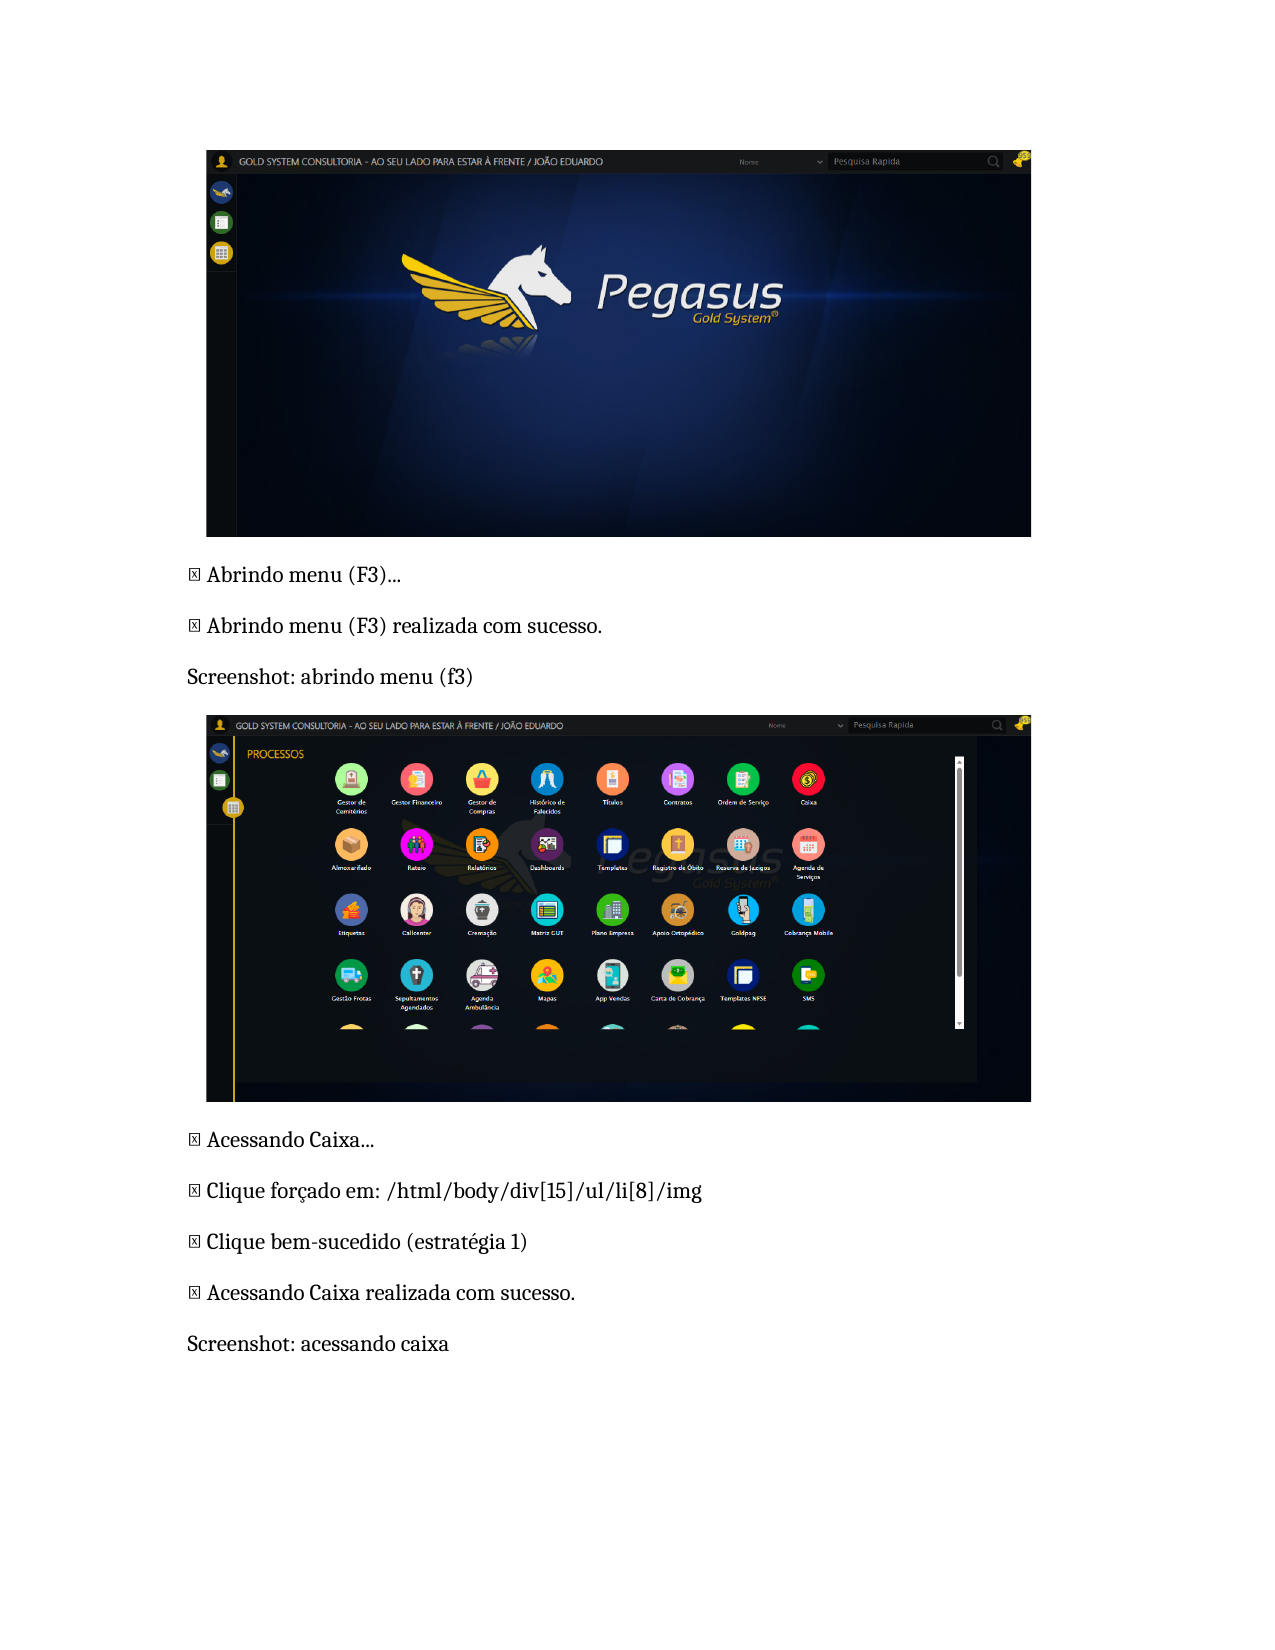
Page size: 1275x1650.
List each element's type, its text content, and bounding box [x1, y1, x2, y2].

text 🔄 Abrindo menu (F3)... [187, 562, 1087, 588]
text ✅ Acessando Caixa realizada com sucesso. [187, 1280, 1087, 1306]
text Screenshot: acessando caixa [187, 1331, 1087, 1357]
picture [206, 150, 1032, 537]
text ✅ Clique bem-sucedido (estratégia 1) [187, 1229, 1087, 1255]
text 🎯 Clique forçado em: /html/body/div[15]/ul/li[8]/img [187, 1178, 1087, 1204]
text ✅ Abrindo menu (F3) realizada com sucesso. [187, 613, 1087, 639]
picture [206, 715, 1032, 1102]
text 🔄 Acessando Caixa... [187, 1127, 1087, 1153]
text Screenshot: abrindo menu (f3) [187, 664, 1087, 690]
